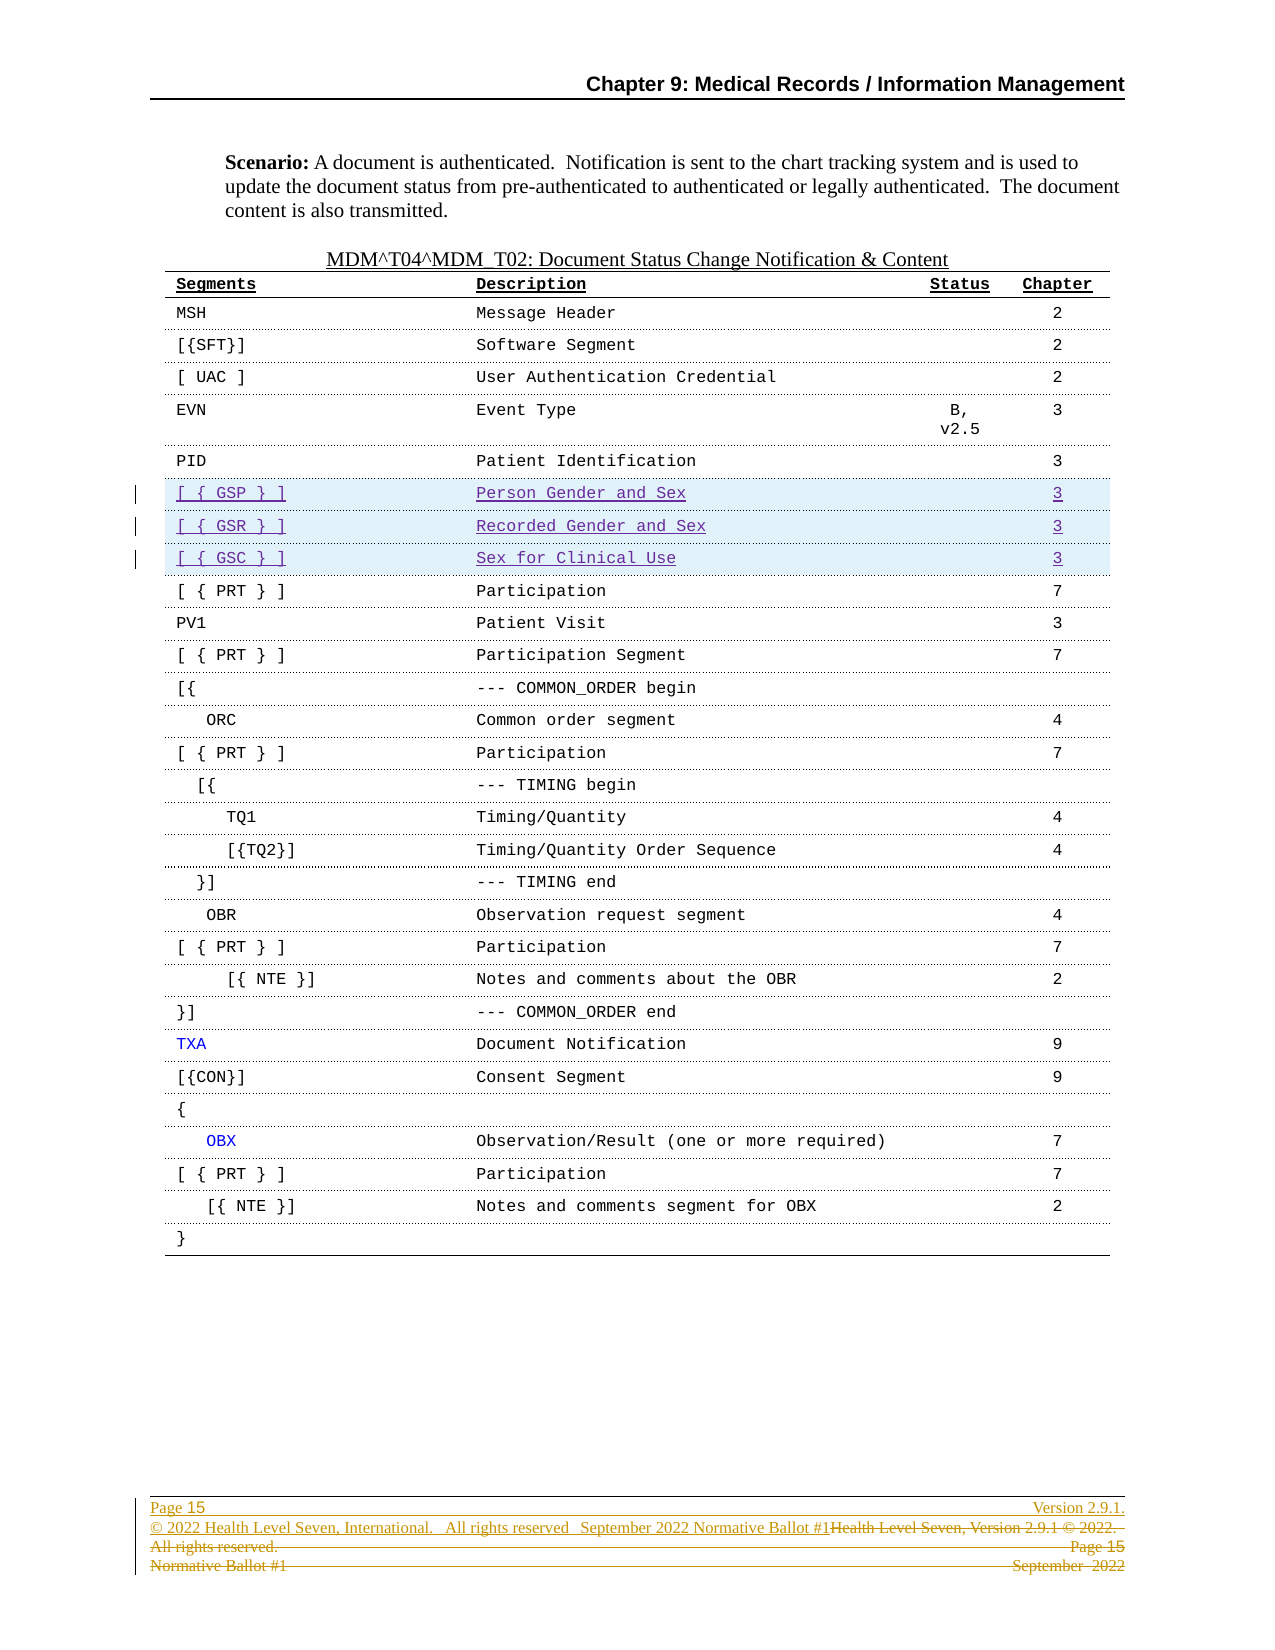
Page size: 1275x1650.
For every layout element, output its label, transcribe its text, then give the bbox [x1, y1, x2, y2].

table_cell Participation [465, 931, 915, 964]
table_cell [915, 445, 1005, 478]
table_cell [{ [165, 769, 465, 802]
table_cell Event Type [465, 394, 915, 445]
text Scenario: A document is authenticated. Notification is sent to the chart tracking system and is used to update the document status from pre-authenticated to authenticated or legally authenticated. The document content is also transmitted. [225, 150, 1125, 222]
table_cell Patient Identification [465, 445, 915, 478]
table_cell [915, 866, 1005, 899]
table_cell 4 [1005, 705, 1110, 737]
table_cell [915, 1158, 1005, 1190]
table_cell [1005, 996, 1110, 1028]
table_cell }] [165, 866, 465, 899]
table_cell [915, 964, 1005, 996]
table_cell [915, 1190, 1005, 1223]
table_header Segments [165, 272, 465, 297]
table_cell B, v2.5 [915, 394, 1005, 445]
text MDM^T04^MDM_T02: Document Status Change Notification & Content [150, 247, 1125, 271]
table_cell 2 [1005, 362, 1110, 394]
table_cell [915, 996, 1005, 1028]
table_cell ORC [165, 705, 465, 737]
table_cell PID [165, 445, 465, 478]
table_cell } [165, 1223, 465, 1255]
table_cell [915, 899, 1005, 931]
table_cell OBR [165, 899, 465, 931]
table_cell MSH [165, 298, 465, 329]
table_cell [{ NTE }] [165, 1190, 465, 1223]
table_cell [{ [165, 672, 465, 704]
table_cell [915, 834, 1005, 866]
table_cell Patient Visit [465, 607, 915, 640]
table_cell [915, 1223, 1005, 1255]
table_cell [ { PRT } ] [165, 640, 465, 672]
table_cell [ { PRT } ] [165, 737, 465, 769]
table_cell 2 [1005, 964, 1110, 996]
table_cell 9 [1005, 1029, 1110, 1061]
table_cell [915, 298, 1005, 329]
table_cell 3 [1005, 394, 1110, 445]
table_cell Common order segment [465, 705, 915, 737]
table_cell TXA [165, 1029, 465, 1061]
table_cell 4 [1005, 834, 1110, 866]
table_cell [{TQ2}] [165, 834, 465, 866]
table_cell PV1 [165, 607, 465, 640]
table_cell [1005, 1093, 1110, 1126]
table_cell [915, 737, 1005, 769]
table_cell [915, 1061, 1005, 1093]
table_cell Consent Segment [465, 1061, 915, 1093]
table_cell [465, 1223, 915, 1255]
table_cell [915, 640, 1005, 672]
table_cell { [165, 1093, 465, 1126]
table_cell [915, 1126, 1005, 1158]
table_cell Timing/Quantity [465, 802, 915, 834]
table_cell Observation request segment [465, 899, 915, 931]
table_cell Observation/Result (one or more required) [465, 1126, 915, 1158]
table_cell User Authentication Credential [465, 362, 915, 394]
table_cell [ { PRT } ] [165, 1158, 465, 1190]
table_cell Notes and comments about the OBR [465, 964, 915, 996]
table_cell TQ1 [165, 802, 465, 834]
table_header Description [465, 272, 915, 297]
table_cell [915, 575, 1005, 607]
table_cell [915, 1029, 1005, 1061]
table_cell 2 [1005, 1190, 1110, 1223]
table_cell 7 [1005, 737, 1110, 769]
table_header Chapter [1005, 272, 1110, 297]
table_cell [1005, 769, 1110, 802]
table_cell 7 [1005, 1126, 1110, 1158]
table_cell Participation Segment [465, 640, 915, 672]
table_cell [ { PRT } ] [165, 575, 465, 607]
table_cell 2 [1005, 298, 1110, 329]
table_cell 3 [1005, 607, 1110, 640]
table_cell 3 [1005, 445, 1110, 478]
table_cell Timing/Quantity Order Sequence [465, 834, 915, 866]
table_cell Document Notification [465, 1029, 915, 1061]
table_cell [915, 705, 1005, 737]
table_cell --- COMMON_ORDER begin [465, 672, 915, 704]
table_cell Participation [465, 1158, 915, 1190]
table_cell [ UAC ] [165, 362, 465, 394]
table_cell [915, 802, 1005, 834]
table_cell [1005, 866, 1110, 899]
table_cell [915, 607, 1005, 640]
table_cell 7 [1005, 931, 1110, 964]
table_cell [ { PRT } ] [165, 931, 465, 964]
table_cell 7 [1005, 1158, 1110, 1190]
table_cell EVN [165, 394, 465, 445]
table_cell }] [165, 996, 465, 1028]
table_cell 9 [1005, 1061, 1110, 1093]
table_cell 4 [1005, 899, 1110, 931]
table_cell [465, 1093, 915, 1126]
table_cell [915, 329, 1005, 362]
table_cell Participation [465, 737, 915, 769]
table_cell 7 [1005, 640, 1110, 672]
table_cell [915, 362, 1005, 394]
table_cell 7 [1005, 575, 1110, 607]
table_cell Notes and comments segment for OBX [465, 1190, 915, 1223]
table_cell [{ NTE }] [165, 964, 465, 996]
table_cell Software Segment [465, 329, 915, 362]
table_cell --- TIMING begin [465, 769, 915, 802]
table_cell --- COMMON_ORDER end [465, 996, 915, 1028]
table_cell 4 [1005, 802, 1110, 834]
table_cell [915, 1093, 1005, 1126]
table_cell [{SFT}] [165, 329, 465, 362]
table_cell [1005, 672, 1110, 704]
table_cell [1005, 1223, 1110, 1255]
table_cell [915, 769, 1005, 802]
table_header Status [915, 272, 1005, 297]
table_cell [915, 931, 1005, 964]
table_cell [915, 672, 1005, 704]
table_cell --- TIMING end [465, 866, 915, 899]
table_cell Participation [465, 575, 915, 607]
table_cell Message Header [465, 298, 915, 329]
table_cell 2 [1005, 329, 1110, 362]
table_cell [{CON}] [165, 1061, 465, 1093]
table_cell OBX [165, 1126, 465, 1158]
